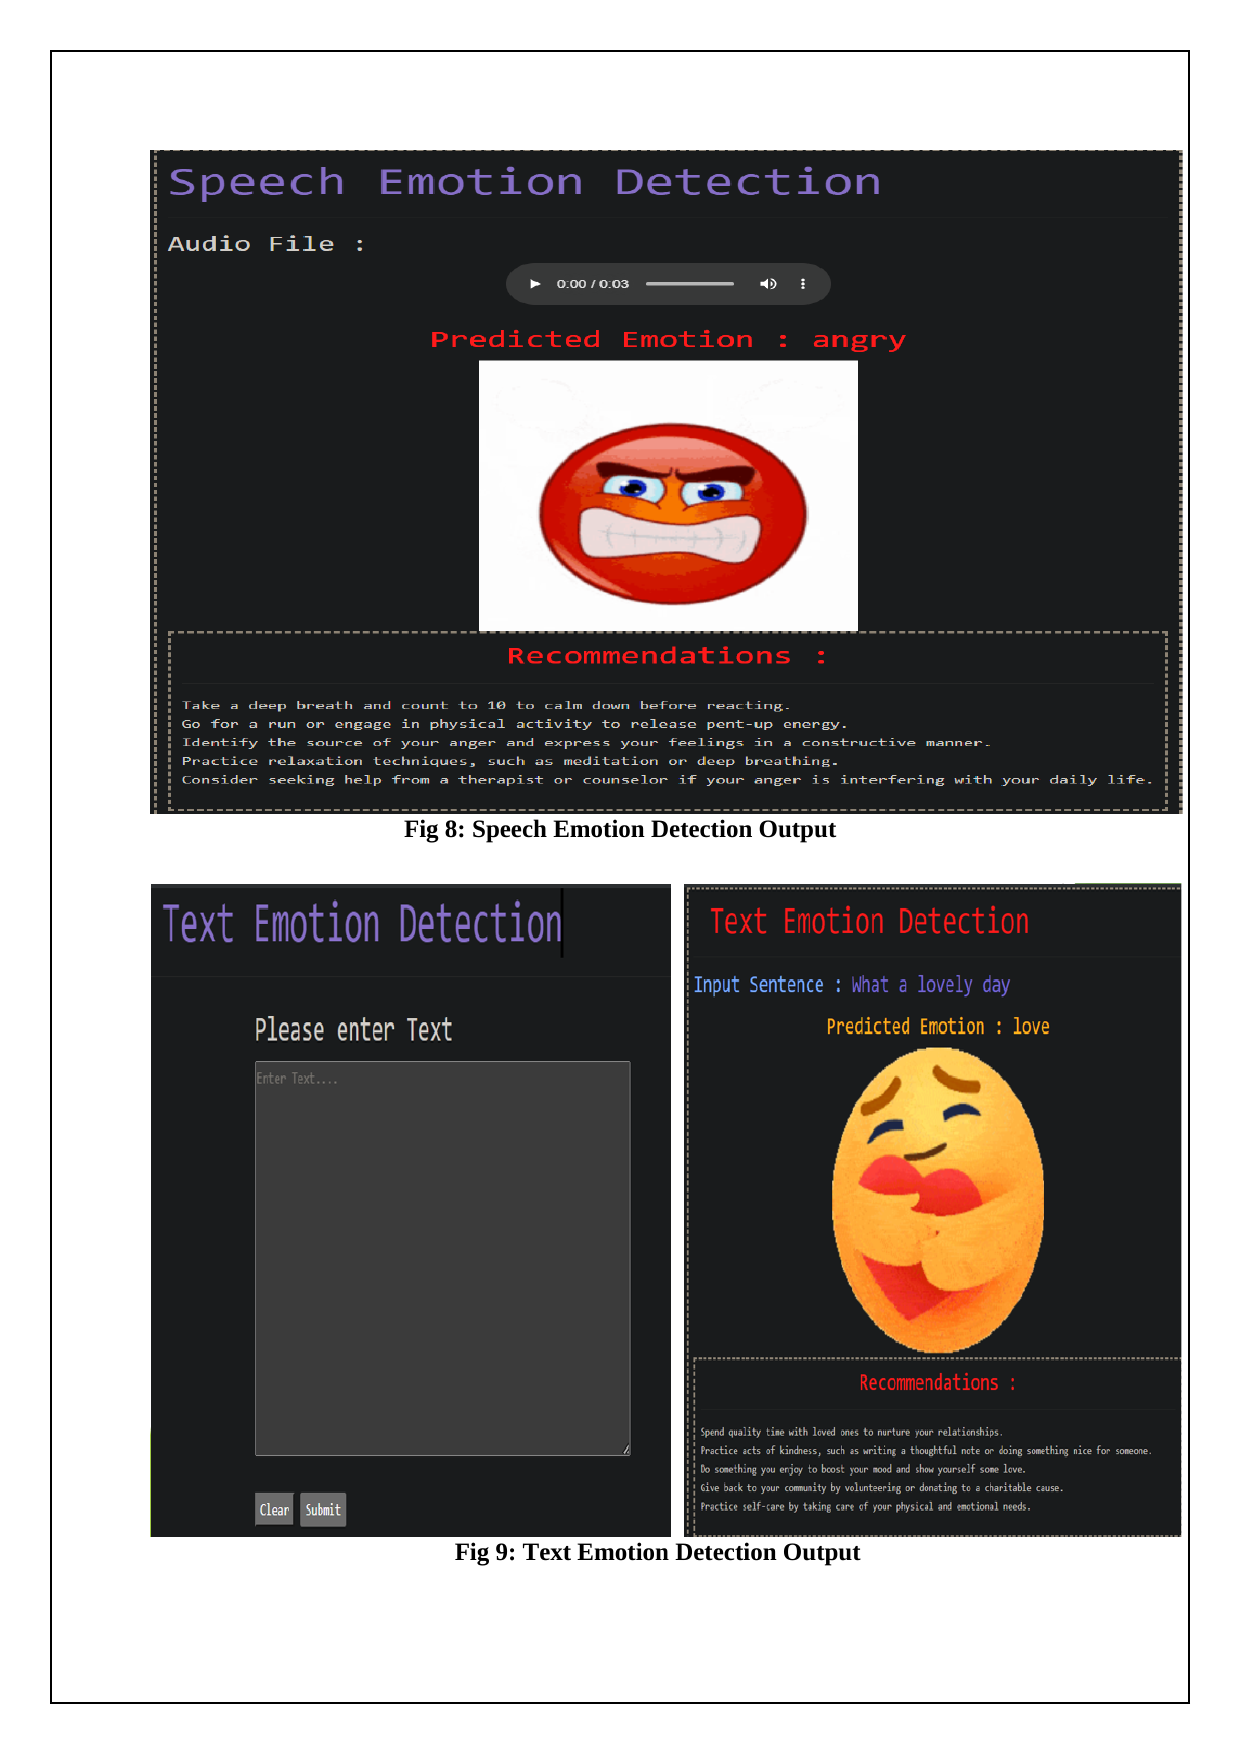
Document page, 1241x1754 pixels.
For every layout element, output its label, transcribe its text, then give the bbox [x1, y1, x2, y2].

text Fig 8: Speech Emotion Detection Output [150, 814, 1090, 842]
picture [150, 150, 1183, 814]
picture [150, 883, 1182, 1537]
text Fig 9: Text Emotion Detection Output [150, 1537, 1090, 1566]
